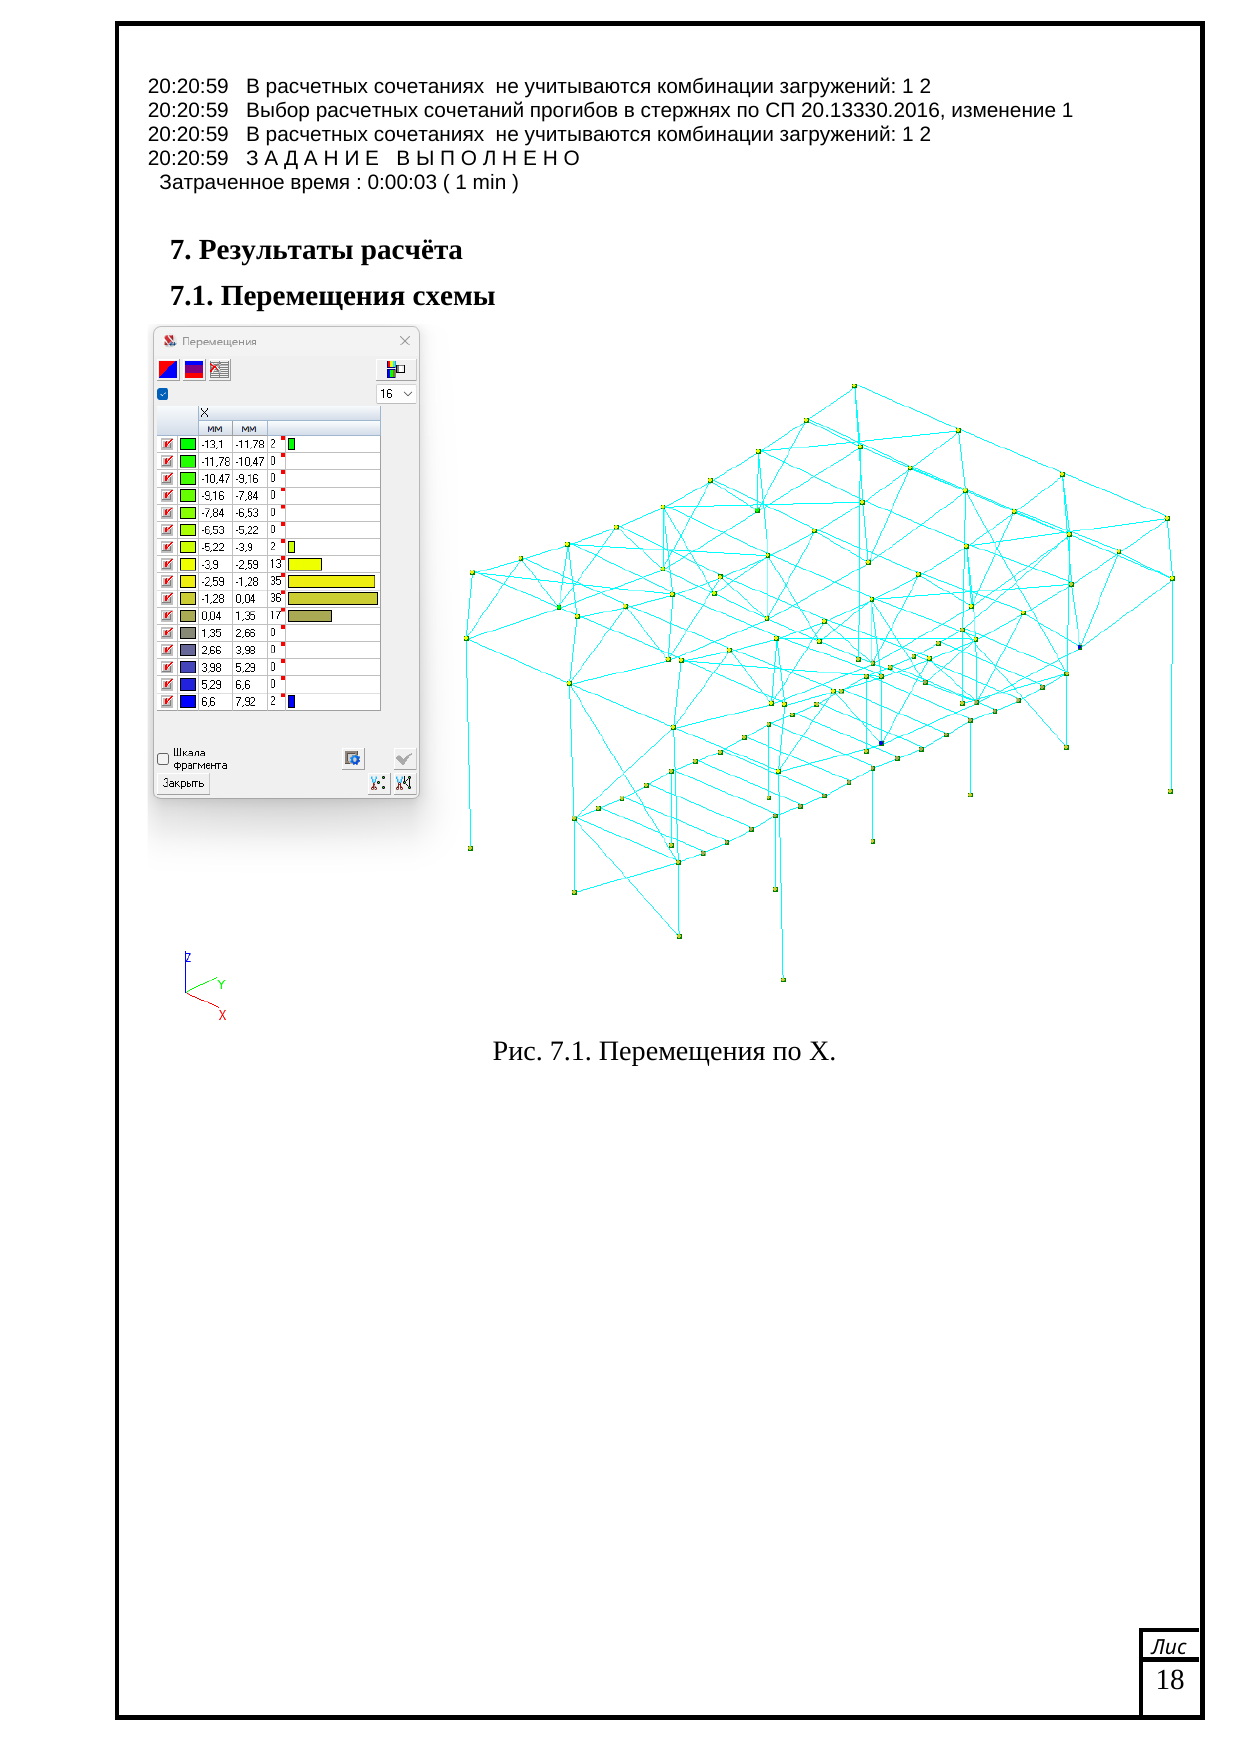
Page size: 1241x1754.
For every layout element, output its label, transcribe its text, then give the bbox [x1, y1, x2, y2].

subtitle 7. Результаты расчёта [148, 232, 1181, 266]
text 20:20:59 В расчетных сочетаниях не учитываются комбинации загружений: 1 2 [148, 122, 1181, 146]
picture [147, 324, 1182, 1022]
text 20:20:59 В расчетных сочетаниях не учитываются комбинации загружений: 1 2 [148, 74, 1181, 98]
text Затраченное время : 0:00:03 ( 1 min ) [148, 170, 1181, 194]
text 20:20:59 Выбор расчетных сочетаний прогибов в стержнях по СП 20.13330.2016, изменение 1 [148, 98, 1181, 122]
subtitle 7.1. Перемещения схемы [148, 278, 1181, 312]
text 20:20:59 З А Д А Н И Е В Ы П О Л Н Е Н О [148, 146, 1181, 170]
text Рис. 7.1. Перемещения по X. [148, 1034, 1181, 1067]
